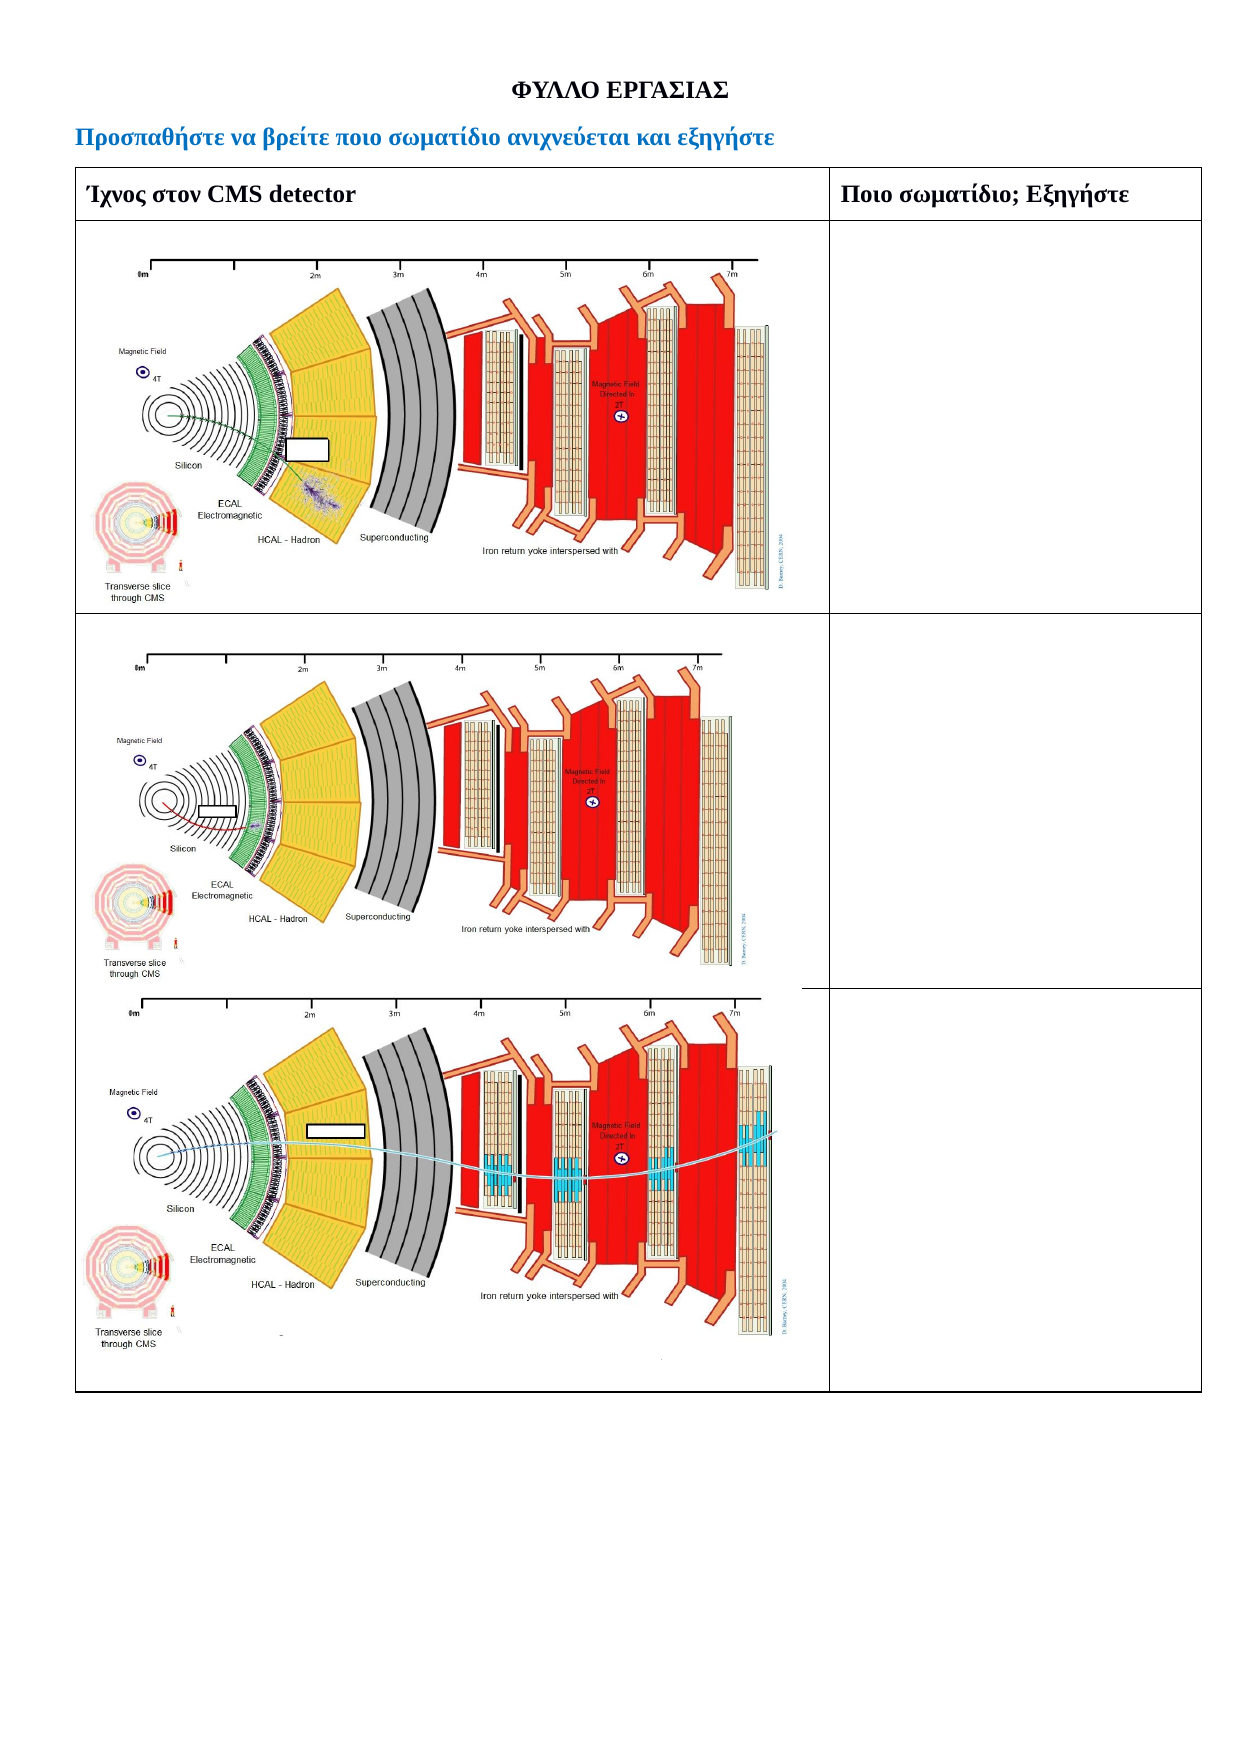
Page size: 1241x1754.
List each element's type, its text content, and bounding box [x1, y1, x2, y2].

table_header Ποιο σωματίδιο; Εξηγήστε [830, 168, 1201, 220]
table_cell [830, 614, 1201, 988]
table_cell [76, 989, 829, 1391]
picture [86, 249, 798, 613]
table_cell [830, 221, 1201, 613]
table_cell [76, 221, 829, 613]
text ΦΥΛΛΟ ΕΡΓΑΣΙΑΣ [75, 75, 1165, 104]
text Προσπαθήστε να βρείτε ποιο σωματίδιο ανιχνεύεται και εξηγήστε [75, 122, 1165, 151]
table_header Ίχνος στον CMS detector [76, 168, 829, 220]
table_cell [830, 989, 1201, 1391]
table_cell [76, 614, 829, 988]
picture [76, 644, 802, 1360]
